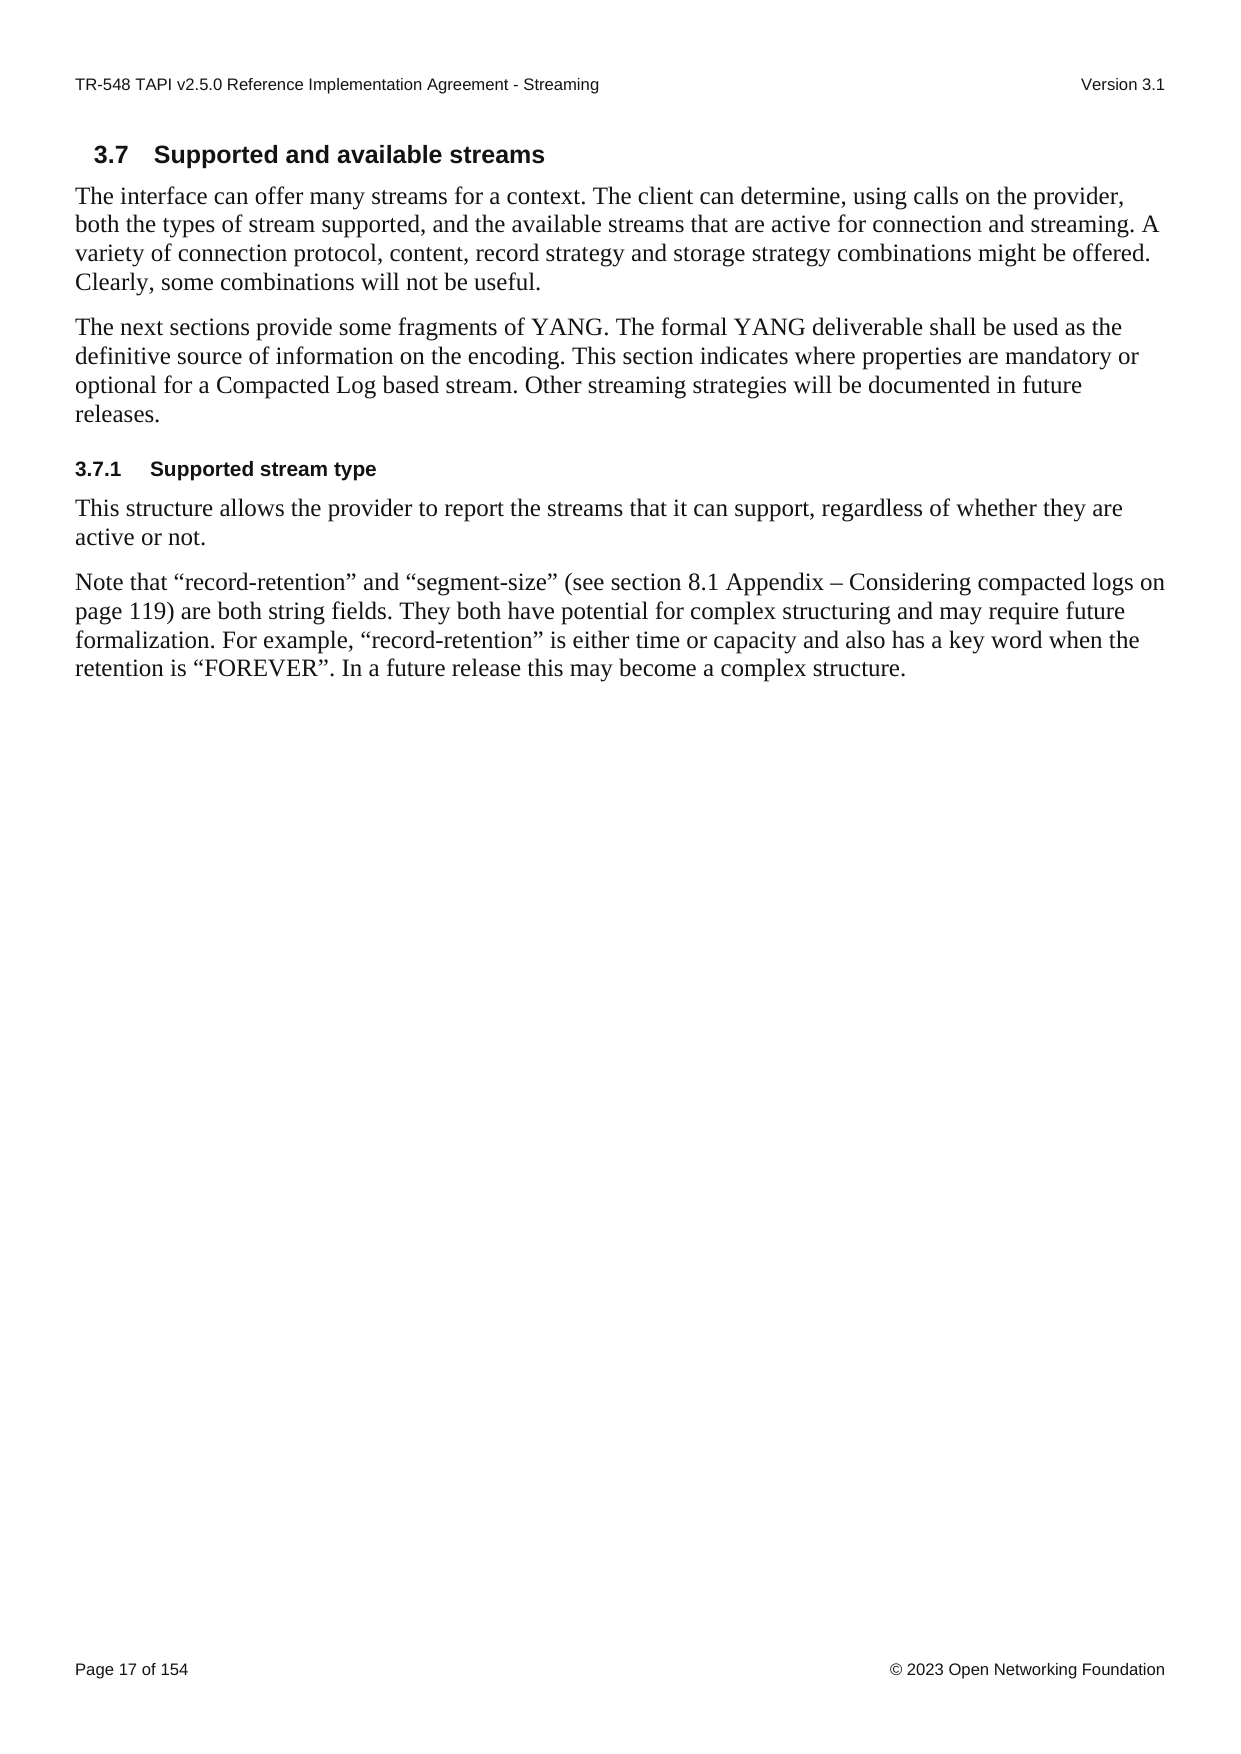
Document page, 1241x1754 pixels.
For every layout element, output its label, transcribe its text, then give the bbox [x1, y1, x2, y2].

text The next sections provide some fragments of YANG. The formal YANG deliverable shall be used as the definitive source of information on the encoding. This section indicates where properties are mandatory or optional for a Compacted Log based stream. Other streaming strategies will be documented in future releases. [75, 312, 1165, 427]
text Note that “record-retention” and “segment-size” (see section 8.1 Appendix – Considering compacted logs on page 126) are both string fields. They both have potential for complex structuring and may require future formalization. For example, “record-retention” is either time or capacity and also has a key word when the retention is “FOREVER”. In a future release this may become a complex structure. [75, 567, 1165, 682]
text This structure allows the provider to report the streams that it can support, regardless of whether they are active or not. [75, 493, 1165, 551]
subtitle Supported stream type [75, 457, 1165, 481]
text The interface can offer many streams for a context. The client can determine, using calls on the provider, both the types of stream supported, and the available streams that are active for connection and streaming. A variety of connection protocol, content, record strategy and storage strategy combinations might be offered. Clearly, some combinations will not be useful. [75, 181, 1165, 296]
subtitle Supported and available streams [94, 139, 1165, 168]
